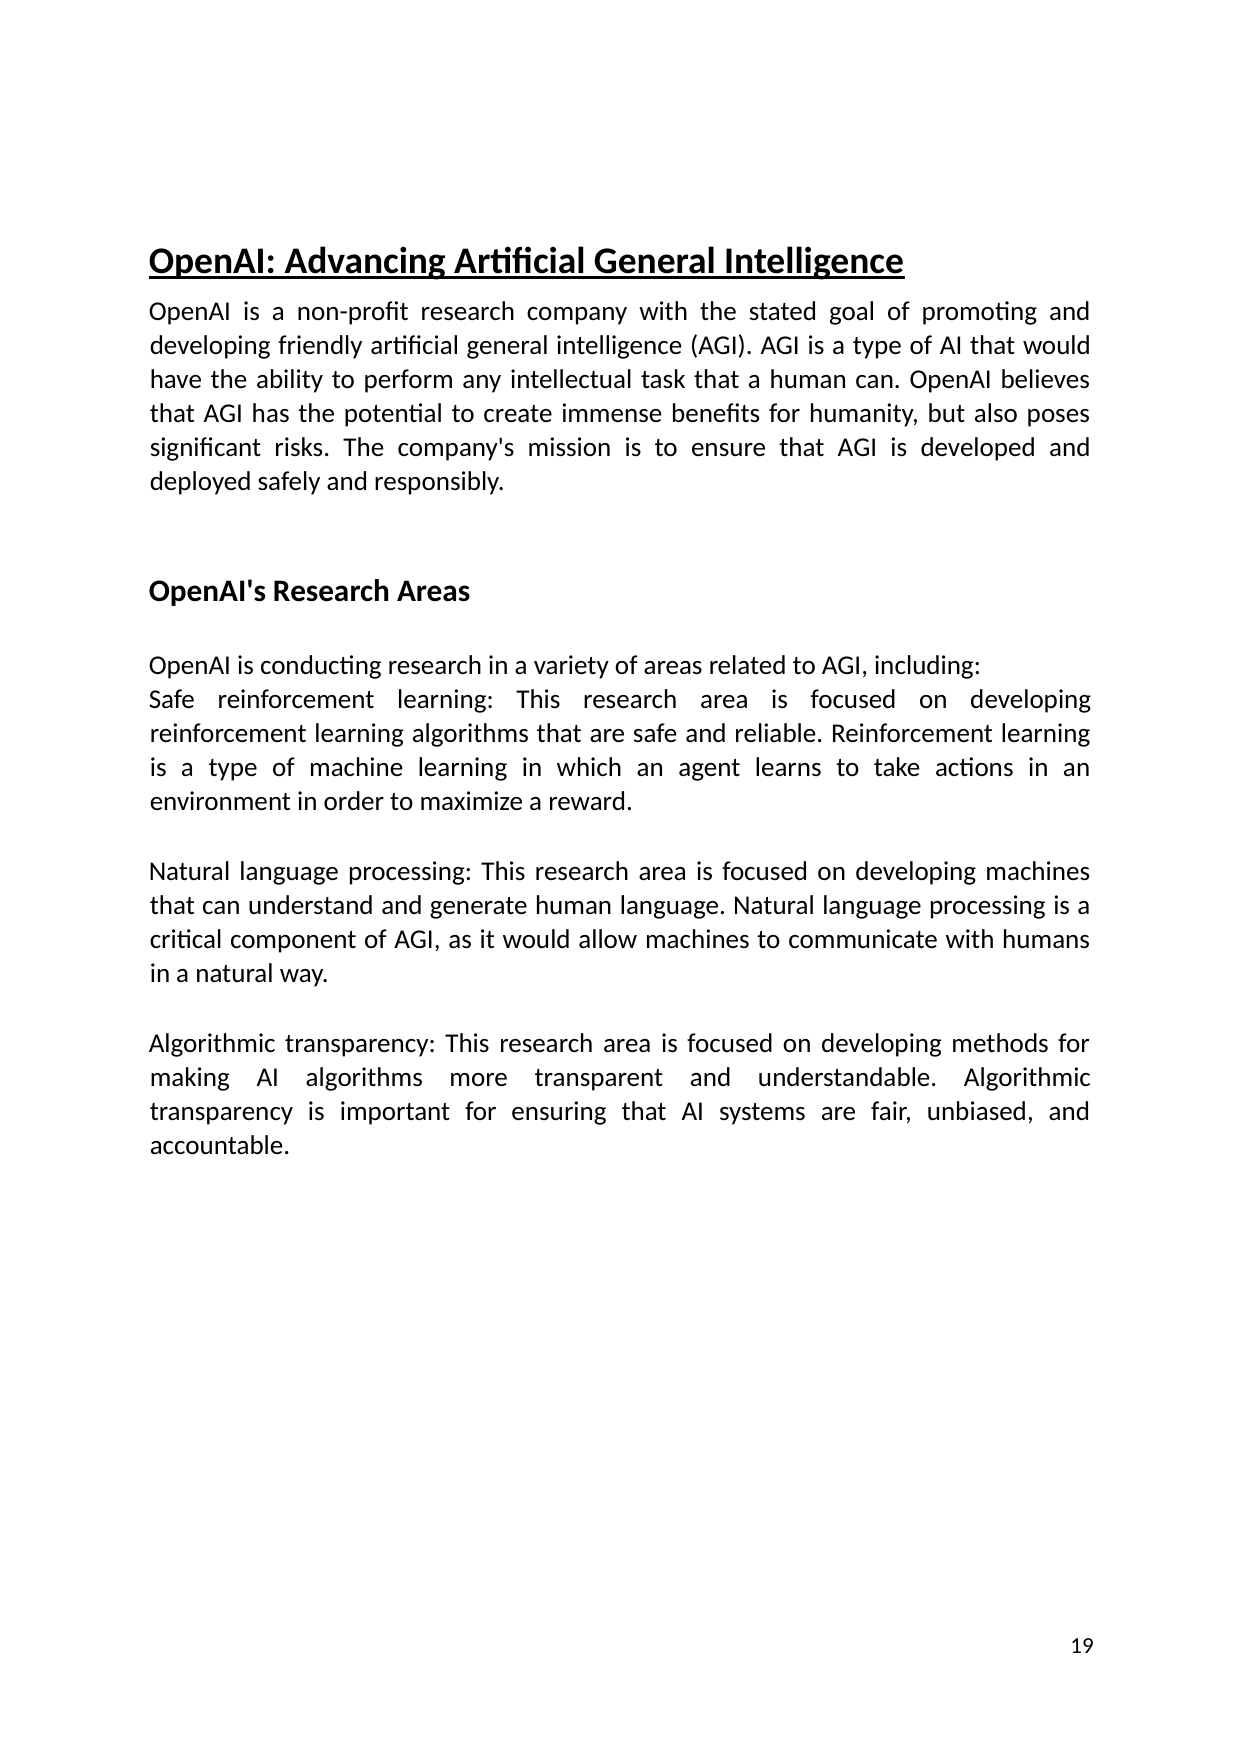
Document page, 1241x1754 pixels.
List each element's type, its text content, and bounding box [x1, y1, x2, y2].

text OpenAI's Research Areas [148, 571, 1099, 609]
subtitle OpenAI: Advancing Artificial General Intelligence [148, 237, 1091, 283]
text Algorithmic transparency: This research area is focused on developing methods for making AI algorithms more transparent and understandable. Algorithmic transparency is important for ensuring that AI systems are fair, unbiased, and accountable. [148, 1026, 1092, 1161]
text OpenAI is conducting research in a variety of areas related to AGI, including: [148, 648, 1092, 681]
text OpenAI is a non-profit research company with the stated goal of promoting and developing friendly artificial general intelligence (AGI). AGI is a type of AI that would have the ability to perform any intellectual task that a human can. OpenAI believes that AGI has the potential to create immense benefits for humanity, but also poses significant risks. The company's mission is to ensure that AGI is developed and deployed safely and responsibly. [148, 294, 1092, 497]
text Safe reinforcement learning: This research area is focused on developing reinforcement learning algorithms that are safe and reliable. Reinforcement learning is a type of machine learning in which an agent learns to take actions in an environment in order to maximize a reward. [148, 682, 1092, 817]
text Natural language processing: This research area is focused on developing machines that can understand and generate human language. Natural language processing is a critical component of AGI, as it would allow machines to communicate with humans in a natural way. [148, 854, 1092, 989]
